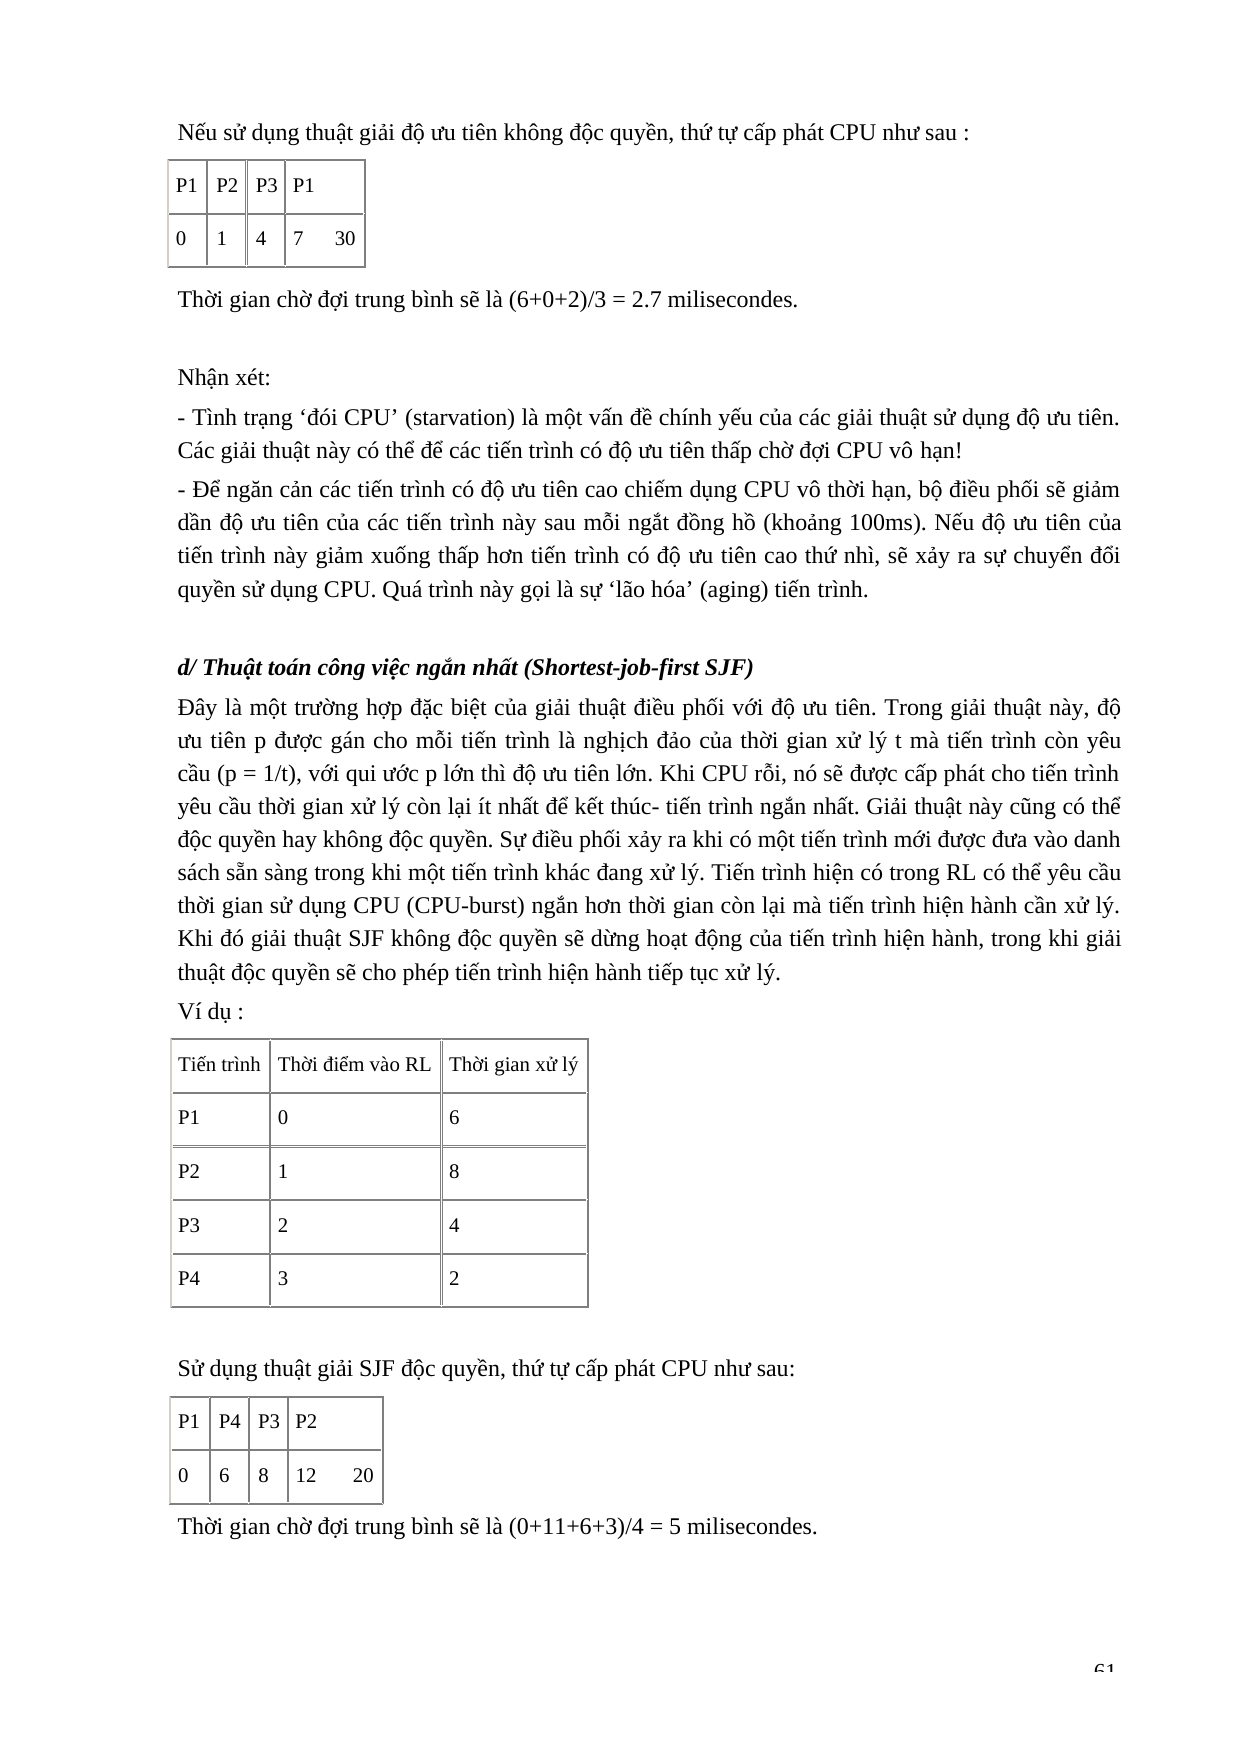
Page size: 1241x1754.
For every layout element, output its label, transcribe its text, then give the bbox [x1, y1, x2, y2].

list Để ngăn cản các tiến trình có độ ưu tiên cao chiếm dụng CPU vô thời hạn, bộ điều phối sẽ giảm dần độ ưu tiên của các tiến trình này sau mỗi ngắt đồng hồ (khoảng 100ms). Nếu độ ưu tiên của tiến trình này giảm xuống thấp hơn tiến trình có độ ưu tiên cao thứ nhì, sẽ xảy ra sự chuyển đổi quyền sử dụng CPU. Quá trình này gọi là sự ‘lão hóa’ (aging) tiến trình. [177, 475, 1123, 602]
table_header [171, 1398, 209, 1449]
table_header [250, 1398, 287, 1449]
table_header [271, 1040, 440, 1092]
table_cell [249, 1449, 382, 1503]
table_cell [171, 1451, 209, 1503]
subtitle d/ Thuật toán công việc ngắn nhất (Shortest-job-first SJF) [177, 653, 1146, 681]
text Thời gian chờ đợi trung bình sẽ là (6+0+2)/3 = 2.7 milisecondes. Nhận xét: [177, 234, 800, 390]
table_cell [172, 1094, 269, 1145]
text Thời gian chờ đợi trung bình sẽ là (0+11+6+3)/4 = 5 milisecondes. [177, 1512, 1146, 1539]
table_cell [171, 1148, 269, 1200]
text Ví dụ : [177, 997, 1146, 1024]
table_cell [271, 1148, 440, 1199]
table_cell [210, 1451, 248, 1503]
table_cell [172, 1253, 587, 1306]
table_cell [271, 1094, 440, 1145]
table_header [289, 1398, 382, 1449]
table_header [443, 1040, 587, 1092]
list Tình trạng ‘đói CPU’ (starvation) là một vấn đề chính yếu của các giải thuật sử dụng độ ưu tiên. Các giải thuật này có thể để các tiến trình có độ ưu tiên thấp chờ đợi CPU vô hạn! [177, 403, 1123, 463]
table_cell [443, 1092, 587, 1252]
text Đây là một trường hợp đặc biệt của giải thuật điều phối với độ ưu tiên. Trong giải thuật này, độ ưu tiên p được gán cho mỗi tiến trình là nghịch đảo của thời gian xử lý t mà tiến trình còn yêu cầu (p = 1/t), với qui ước p lớn thì độ ưu tiên lớn. Khi CPU rỗi, nó sẽ được cấp phát cho tiến trình yêu cầu thời gian xử lý còn lại ít nhất để kết thúc- tiến trình ngắn nhất. Giải thuật này cũng có thể độc quyền hay không độc quyền. Sự điều phối xảy ra khi có một tiến trình mới được đưa vào danh sách sẵn sàng trong khi một tiến trình khác đang xử lý. Tiến trình hiện có trong RL có thể yêu cầu thời gian sử dụng CPU (CPU-burst) ngắn hơn thời gian còn lại mà tiến trình hiện hành cần xử lý. Khi đó giải thuật SJF không độc quyền sẽ dừng hoạt động của tiến trình hiện hành, trong khi giải thuật độc quyền sẽ cho phép tiến trình hiện hành tiếp tục xử lý. [177, 693, 1123, 985]
text Sử dụng thuật giải SJF độc quyền, thứ tự cấp phát CPU như sau: [177, 1354, 1146, 1382]
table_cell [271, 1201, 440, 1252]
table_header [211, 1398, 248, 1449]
text Nếu sử dụng thuật giải độ ưu tiên không độc quyền, thứ tự cấp phát CPU như sau : [177, 118, 1146, 145]
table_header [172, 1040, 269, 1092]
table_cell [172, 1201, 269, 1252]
